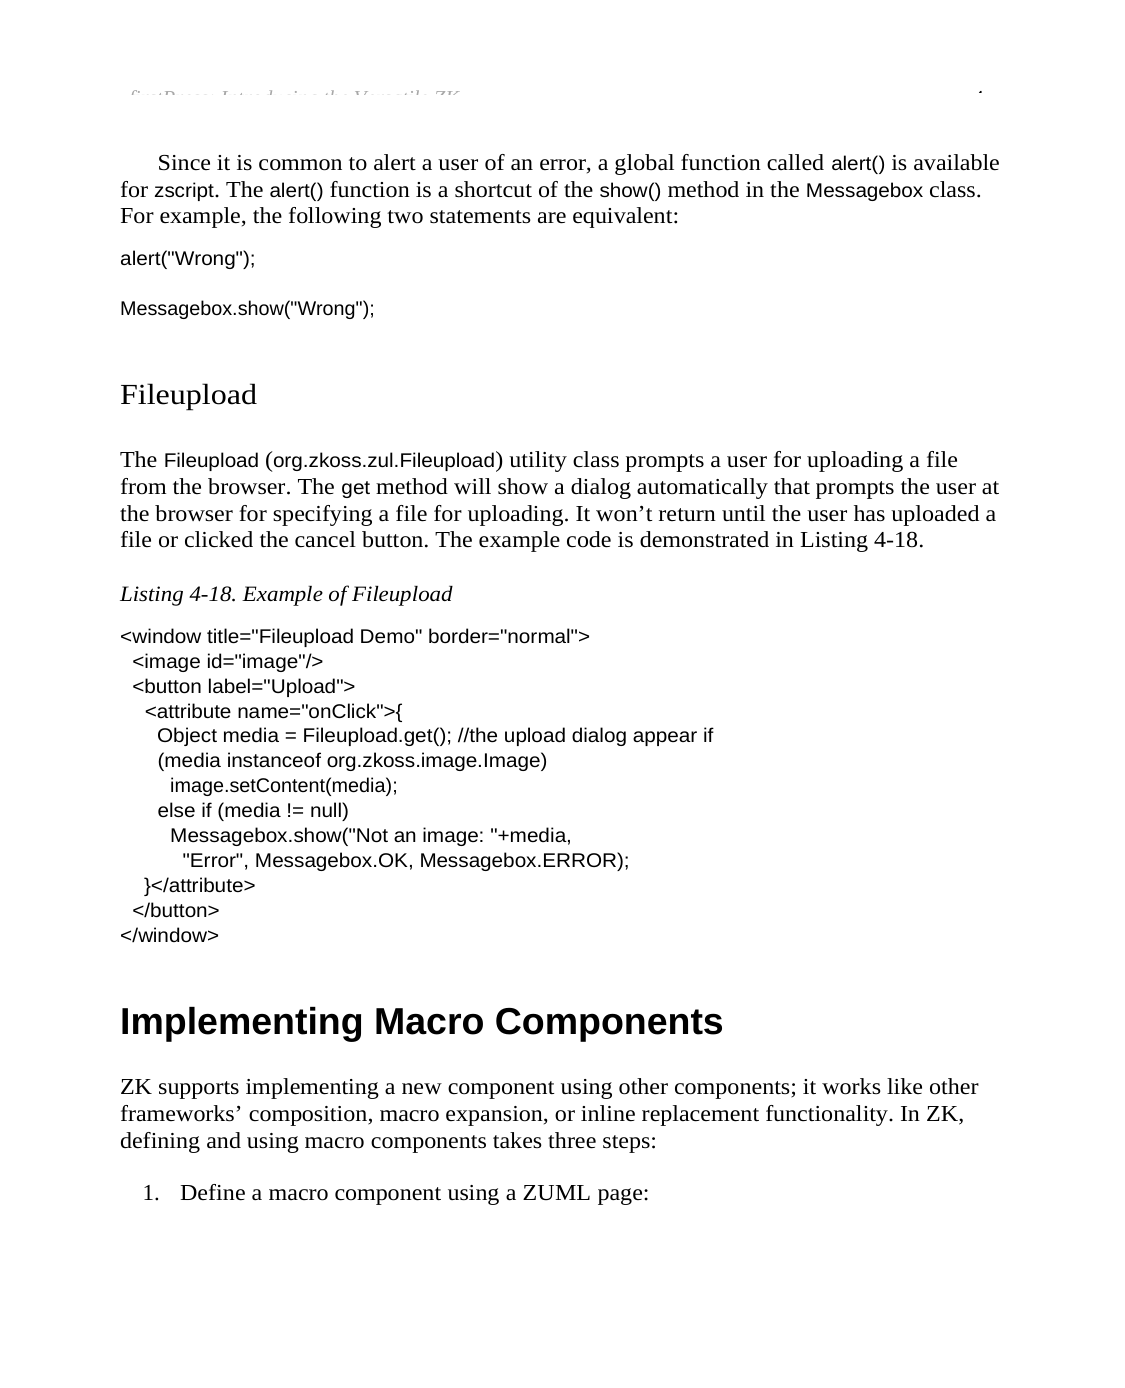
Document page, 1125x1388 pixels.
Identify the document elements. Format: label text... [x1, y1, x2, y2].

text Object media = Fileupload.get(); //the upload dialog appear if (media instanceof org.zkoss.image.Image) [157, 724, 777, 772]
text <image id="image"/> [132, 650, 1004, 672]
text The Fileupload (org.zkoss.zul.Fileupload) utility class prompts a user for uploading a file from the browser. The get method will show a dialog automatically that prompts the user at the browser for specifying a file for uploading. It won’t return until the user has uploaded a file or clicked the cancel button. The example code is demonstrated in Listing 4-18. [120, 447, 1004, 553]
text image.setContent(media); else if (media != null) [157, 774, 434, 822]
text <window title="Fileupload Demo" border="normal"> [120, 625, 1004, 647]
text </window> [120, 923, 1004, 946]
text <attribute name="onClick">{ [144, 699, 1004, 722]
text Listing 4-18. Example of Fileupload [120, 581, 1004, 606]
text alert("Wrong"); Messagebox.show("Wrong"); [120, 247, 434, 320]
subtitle Implementing Macro Components [120, 999, 1004, 1043]
text "Error", Messagebox.OK, Messagebox.ERROR); [182, 849, 1004, 872]
text Since it is common to alert a user of an error, a global function called alert() is available for zscript. The alert() function is a shortcut of the show() method in the Messagebox class. For example, the following two statements are equivalent: [120, 149, 1004, 229]
text }</attribute> [144, 874, 1004, 896]
text </button> [132, 899, 1004, 921]
subtitle Fileupload [120, 377, 1004, 411]
text <button label="Upload"> [132, 674, 1004, 697]
list Define a macro component using a ZUML page: [142, 1179, 1010, 1205]
text Messagebox.show("Not an image: "+media, [170, 824, 1004, 847]
text ZK supports implementing a new component using other components; it works like other frameworks’ composition, macro expansion, or inline replacement functionality. In ZK, defining and using macro components takes three steps: [120, 1073, 1004, 1153]
